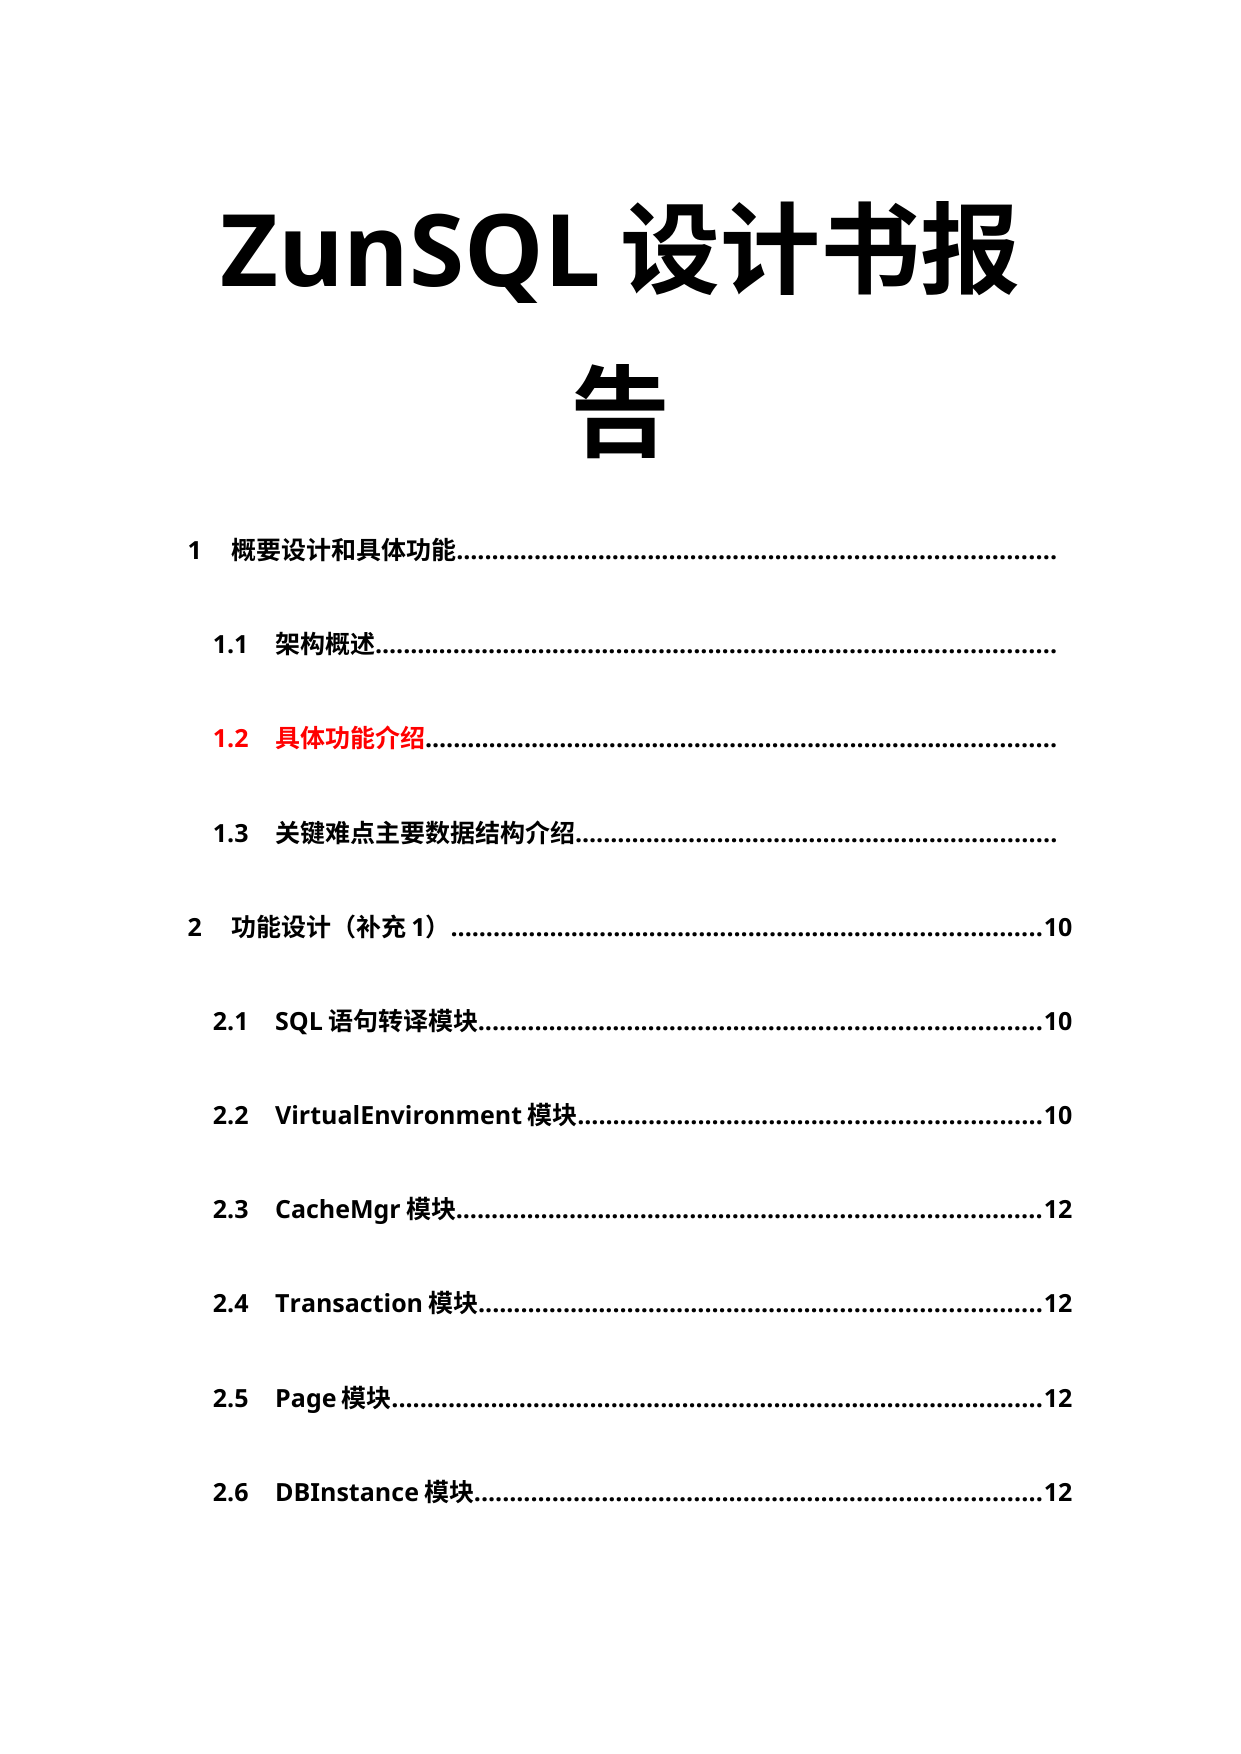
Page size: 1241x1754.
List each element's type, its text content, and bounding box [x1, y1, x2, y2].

text 2.4 Transaction模块 12 [187, 1269, 1053, 1334]
text 1 概要设计和具体功能 4 [187, 516, 1053, 581]
text 2.2 VirtualEnvironment模块 10 [187, 1081, 1053, 1146]
text 1.3 关键难点主要数据结构介绍 7 [187, 799, 1053, 864]
text 1.2 具体功能介绍 4 [187, 704, 1053, 769]
text 2.3 CacheMgr模块 12 [187, 1175, 1053, 1240]
text 1.1 架构概述 4 [187, 610, 1053, 675]
text 2.6 DBInstance模块 12 [187, 1458, 1053, 1523]
text 2.1 SQL语句转译模块 10 [187, 987, 1053, 1052]
subtitle ZunSQL设计书报告 [187, 162, 1053, 487]
text 2 功能设计（补充1） 10 [187, 893, 1053, 958]
text 2.5 Page模块 12 [187, 1364, 1053, 1429]
